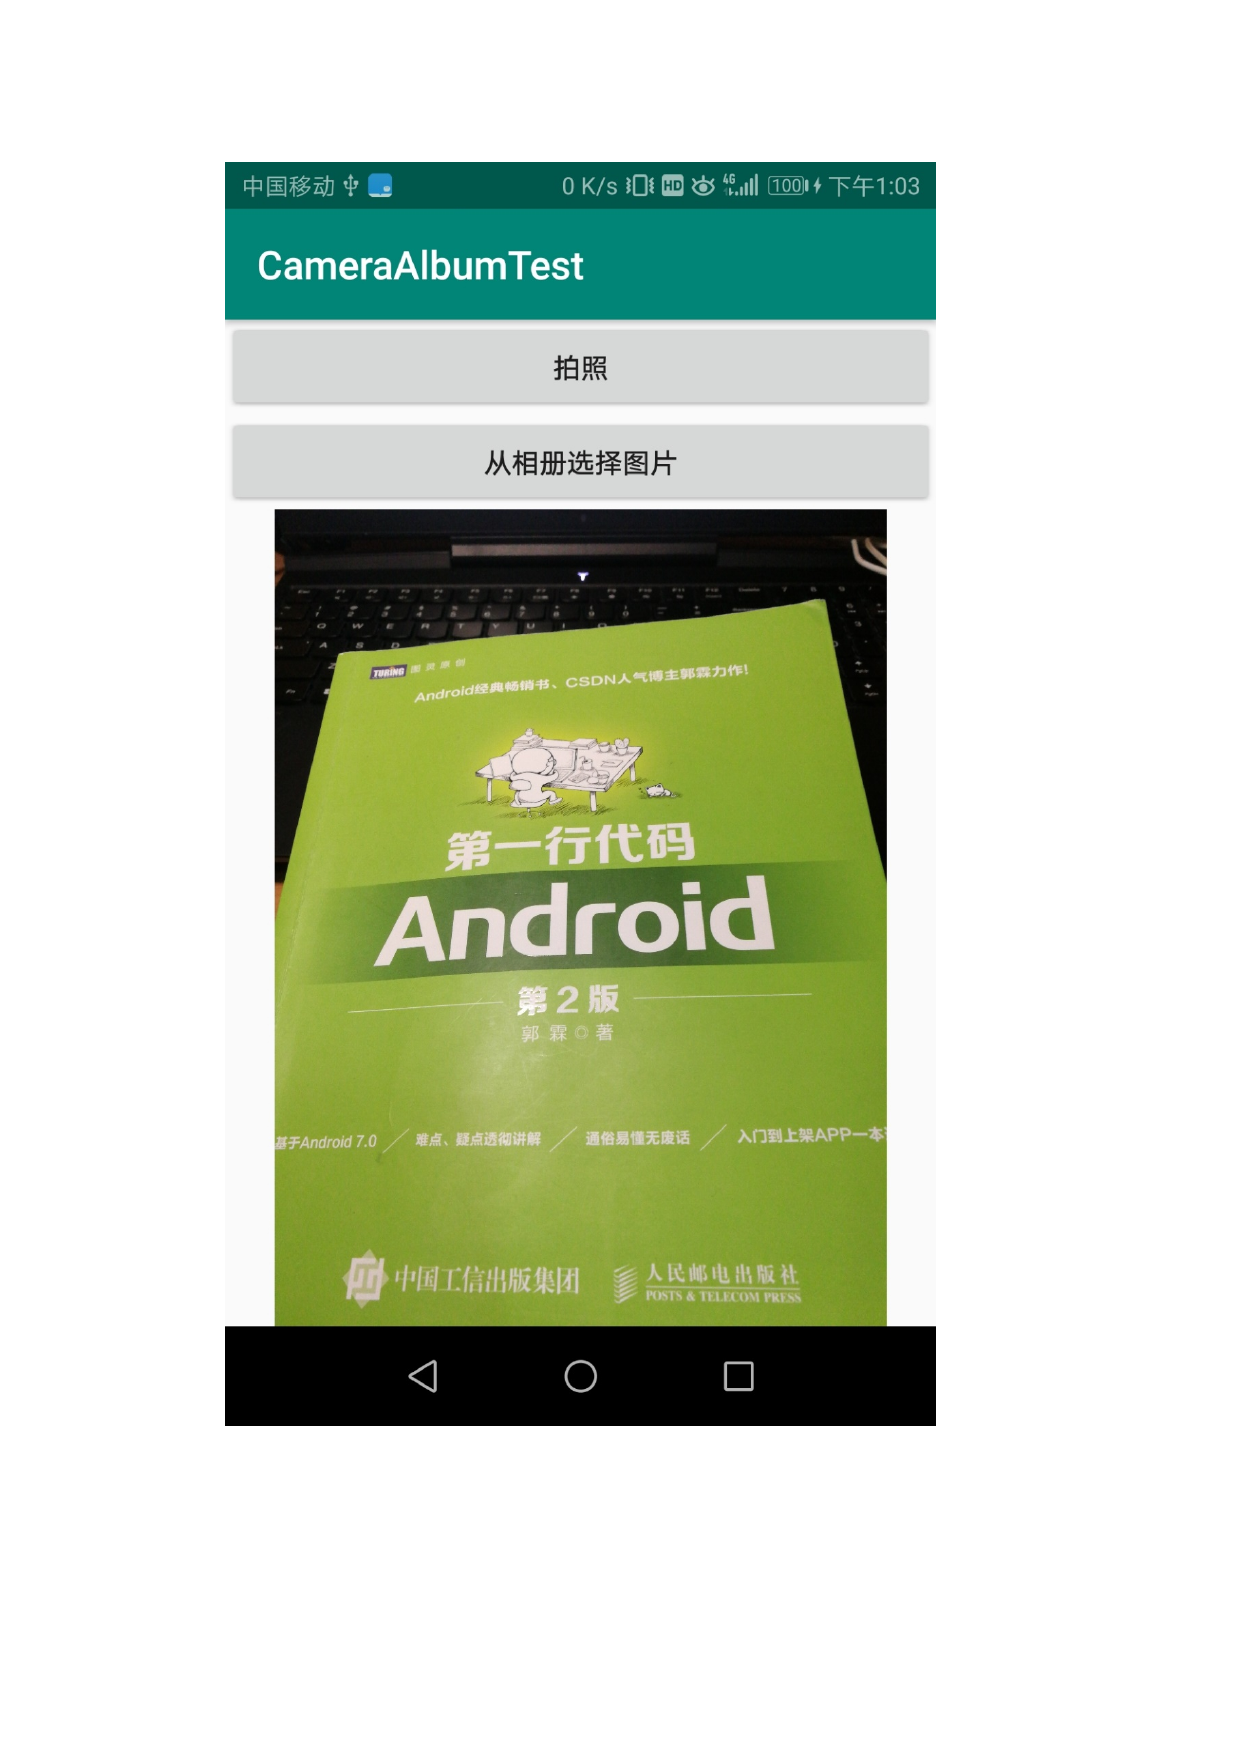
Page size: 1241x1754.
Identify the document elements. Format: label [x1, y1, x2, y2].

picture [225, 162, 936, 1426]
